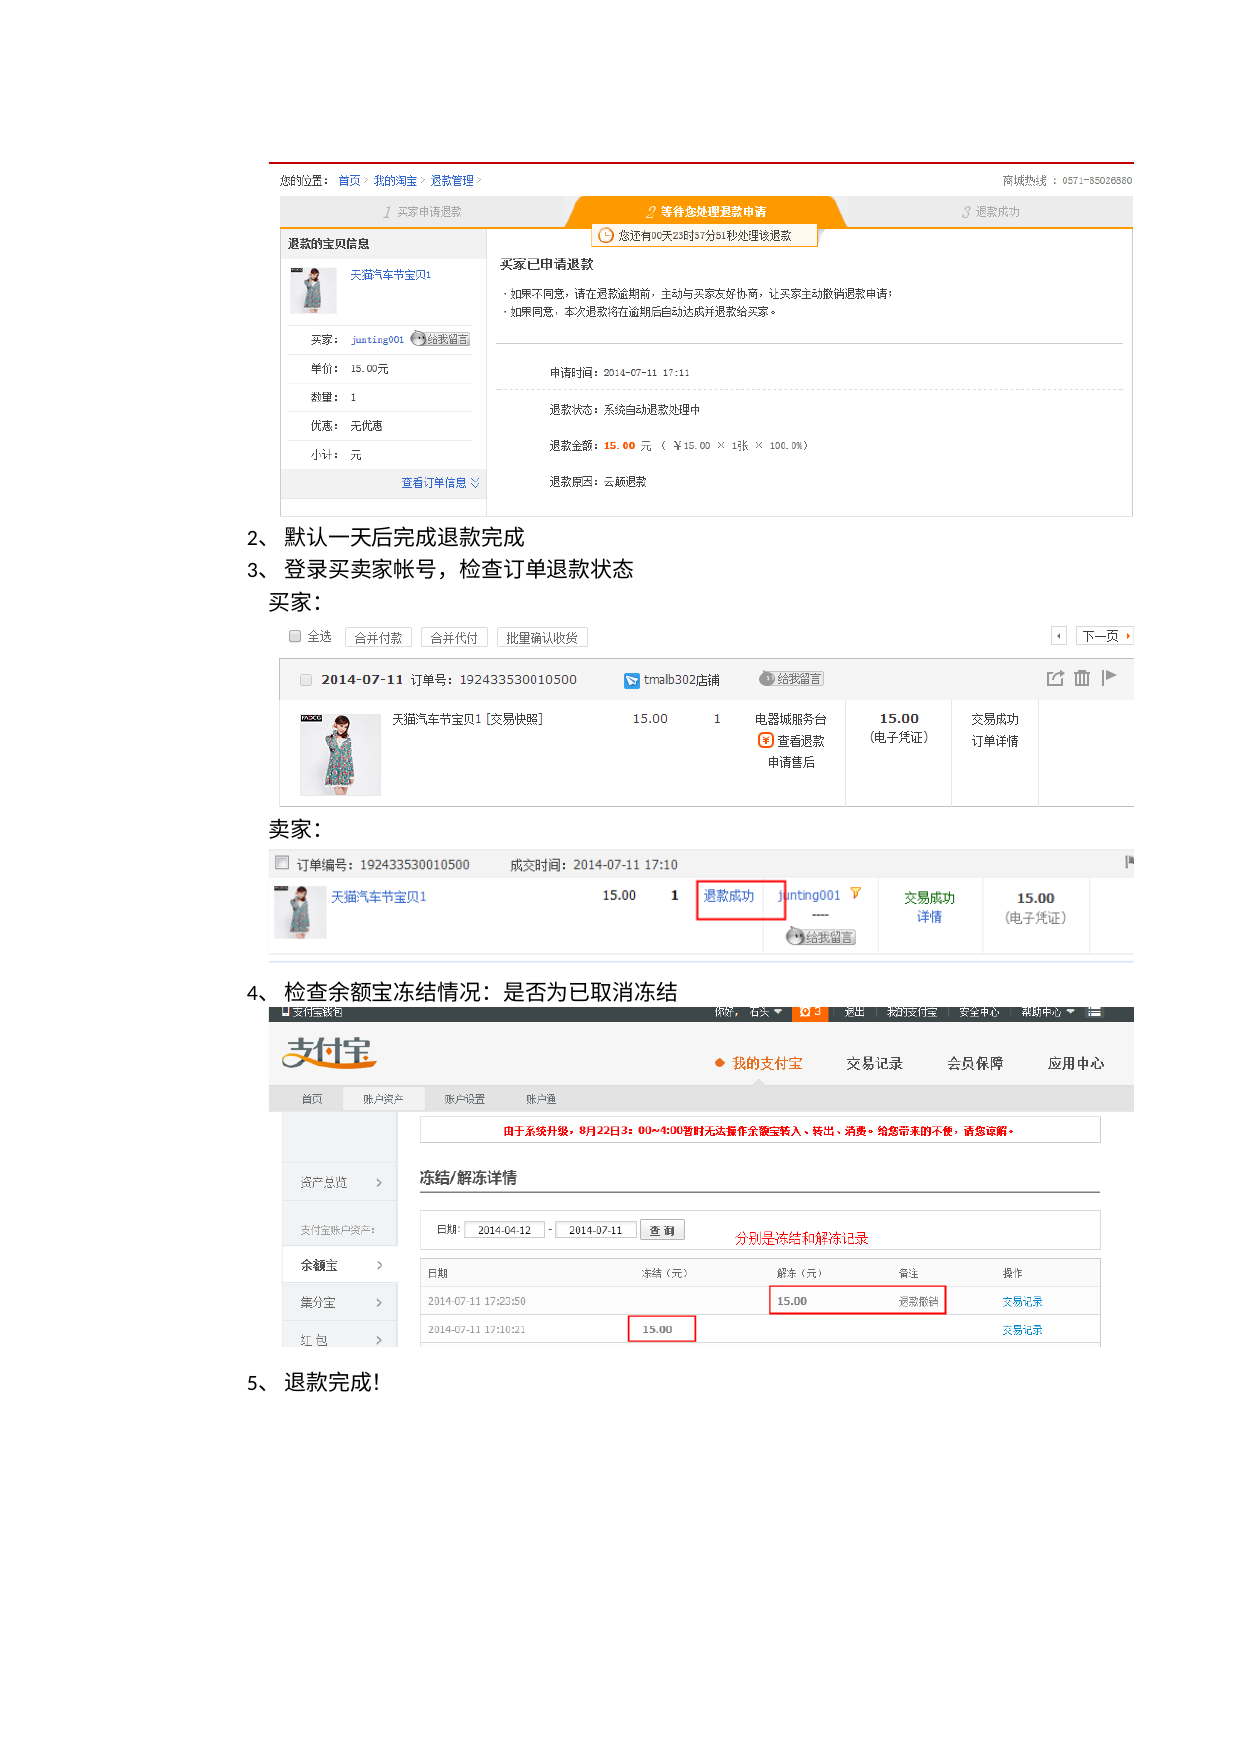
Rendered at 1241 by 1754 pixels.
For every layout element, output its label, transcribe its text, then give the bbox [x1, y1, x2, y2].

picture [268, 1007, 1134, 1347]
list 卖家： [269, 812, 1053, 844]
list 买家： [269, 584, 1053, 617]
list 检查余额宝冻结情况：是否为已取消冻结 [247, 974, 1053, 1007]
list 登录买卖家帐号，检查订单退款状态 [247, 552, 1053, 584]
list 默认一天后完成退款完成 [247, 519, 1053, 552]
picture [268, 844, 1134, 963]
picture [268, 617, 1134, 809]
picture [268, 162, 1134, 517]
list 退款完成！ [247, 1364, 1053, 1397]
